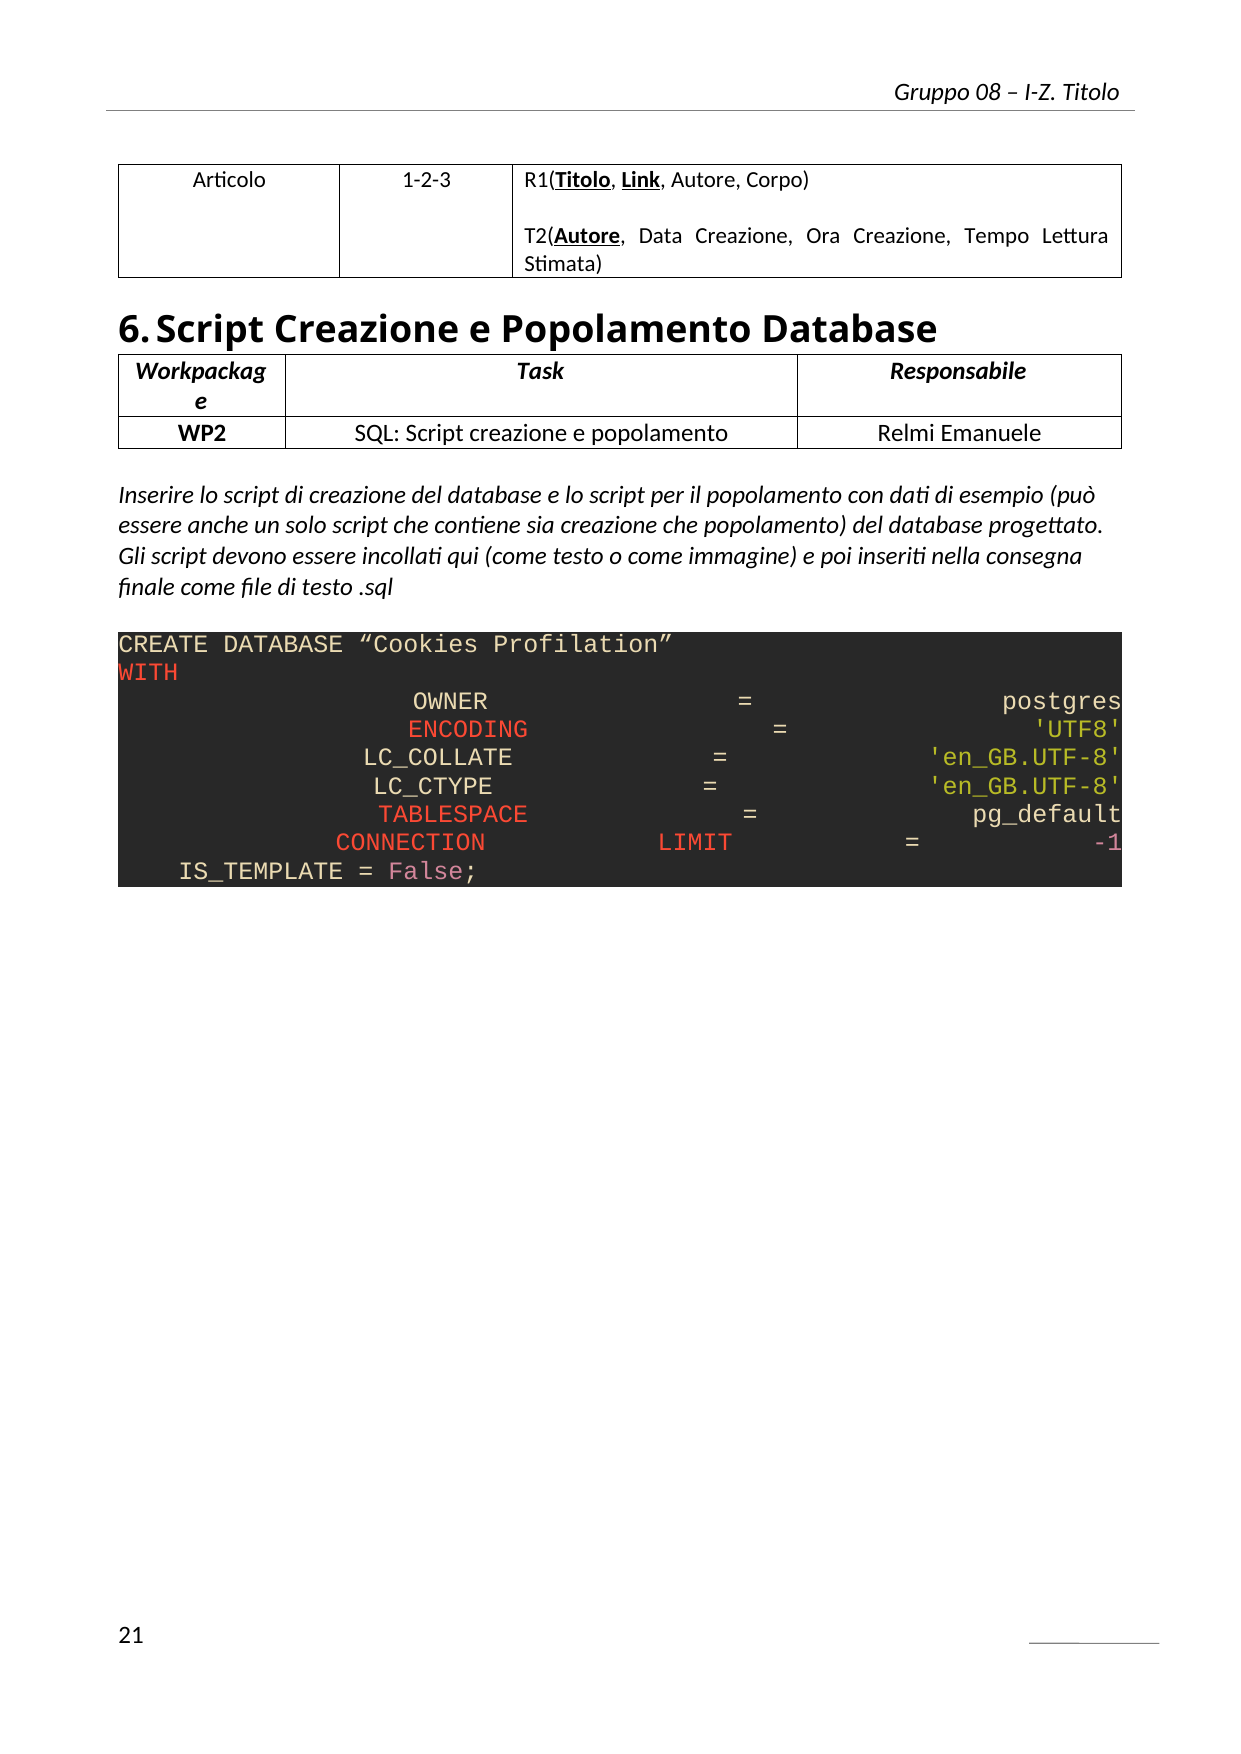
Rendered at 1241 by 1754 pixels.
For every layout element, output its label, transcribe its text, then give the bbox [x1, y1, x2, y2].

text Gli script devono essere incollati qui (come testo o come immagine) e poi inseriti nella consegna finale come file di testo .sql [118, 540, 1122, 601]
text WITH OWNER = postgres ENCODING = 'UTF8' LC_COLLATE = 'en_GB.UTF-8' LC_CTYPE = 'en_GB.UTF-8' TABLESPACE = pg_default CONNECTION LIMIT = -1 IS_TEMPLATE = False; [118, 660, 1122, 887]
table_cell R1(Titolo, Link, Autore, Corpo) T2(Autore, Data Creazione, Ora Creazione, Tempo Lettura Stimata) [513, 165, 1121, 277]
table_cell Relmi Emanuele [798, 417, 1121, 447]
subtitle Script Creazione e Popolamento Database [118, 303, 1122, 354]
table_cell 1-2-3 [340, 165, 512, 277]
text Inserire lo script di creazione del database e lo script per il popolamento con dati di esempio (può essere anche un solo script che contiene sia creazione che popolamento) del database progettato. [118, 479, 1122, 540]
table_header Task [286, 355, 797, 416]
table_cell SQL: Script creazione e popolamento [286, 417, 797, 447]
table_cell WP2 [119, 417, 285, 447]
table_header Responsabile [798, 355, 1121, 416]
text CREATE DATABASE “Cookies Profilation” [118, 632, 1122, 660]
table_header Workpackage [119, 355, 285, 416]
table_cell Articolo [119, 165, 339, 277]
